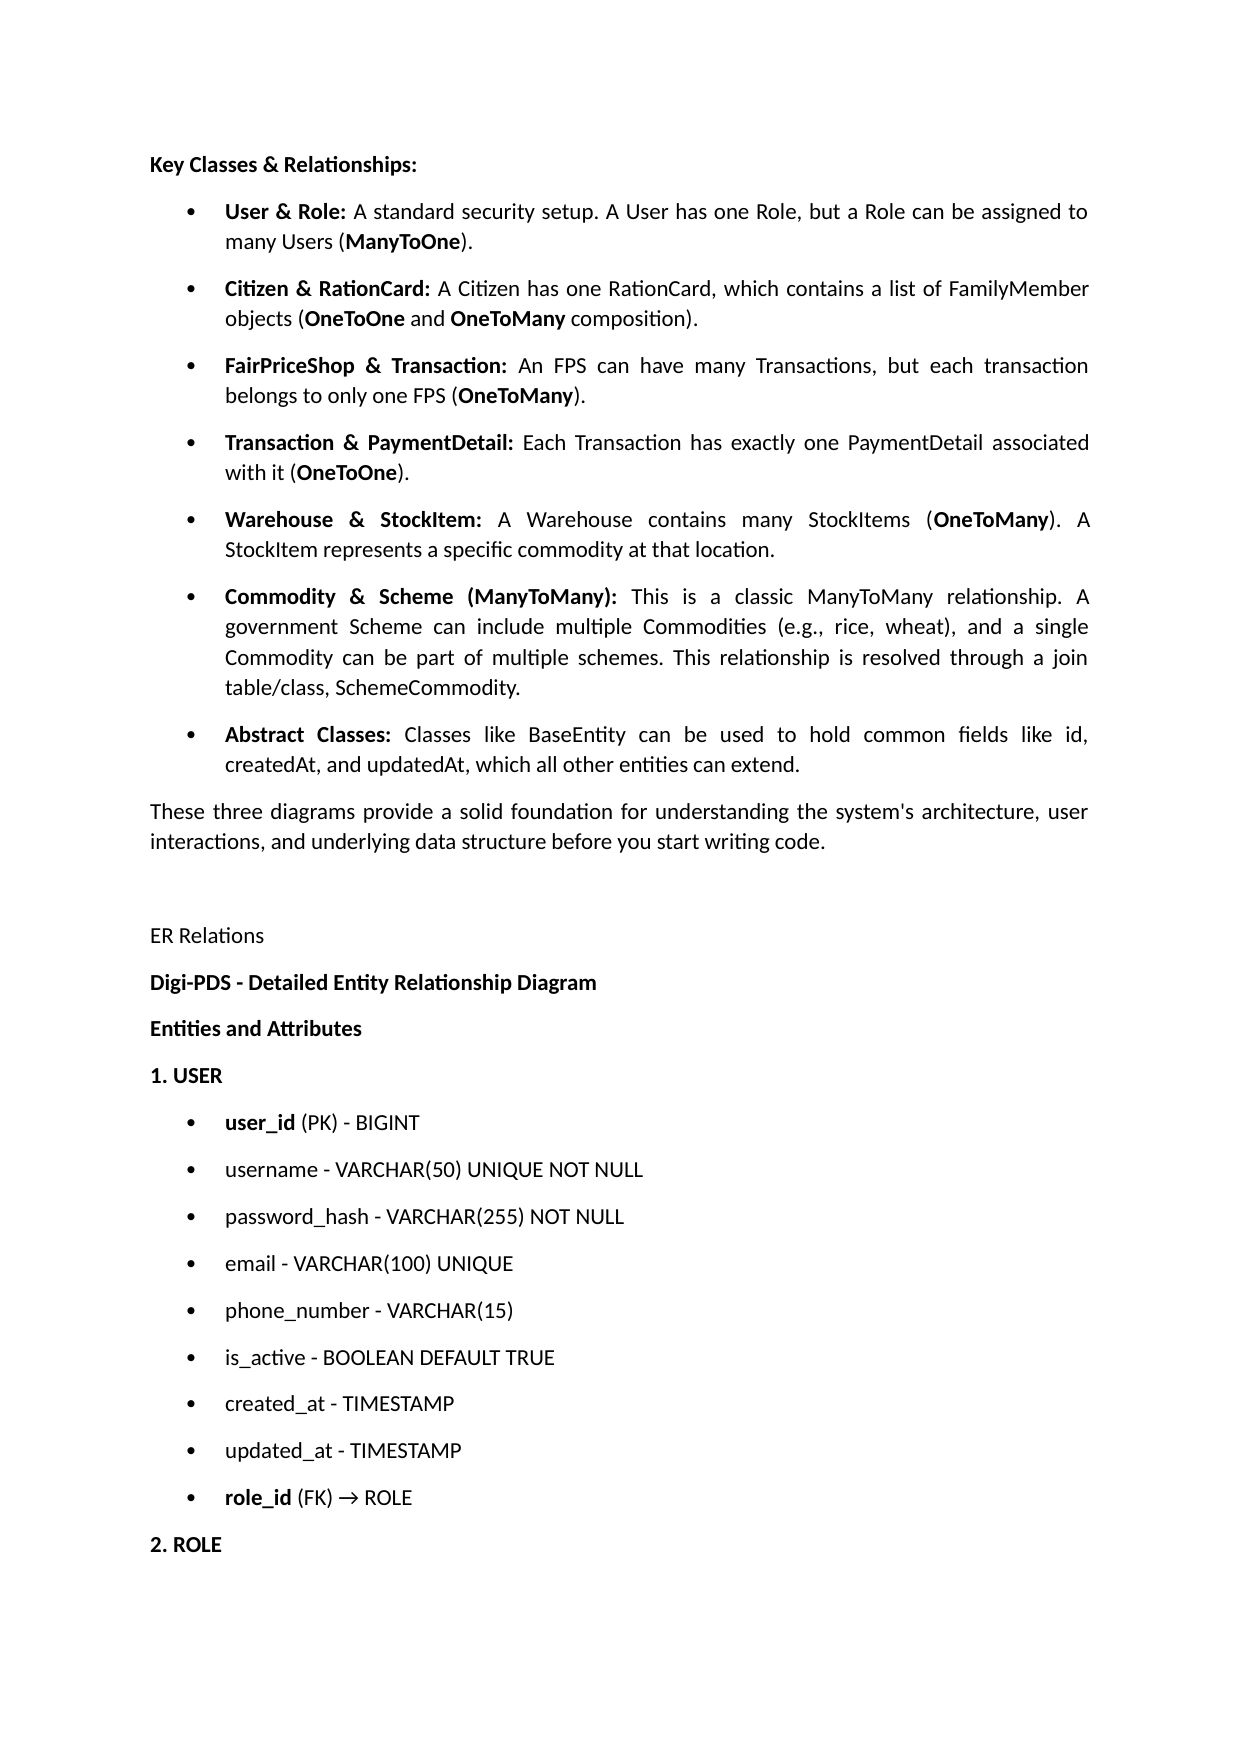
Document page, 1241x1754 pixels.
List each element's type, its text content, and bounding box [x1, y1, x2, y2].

list Citizen & RationCard: A Citizen has one RationCard, which contains a list of FamilyMember objects (OneToOne and OneToMany composition). [187, 274, 1090, 332]
list role_id (FK) → ROLE [187, 1483, 1090, 1511]
list FairPriceShop & Transaction: An FPS can have many Transactions, but each transaction belongs to only one FPS (OneToMany). [187, 351, 1090, 409]
text These three diagrams provide a solid foundation for understanding the system's architecture, user interactions, and underlying data structure before you start writing code. [150, 797, 1090, 855]
text ER Relations [150, 921, 1090, 949]
list Transaction & PaymentDetail: Each Transaction has exactly one PaymentDetail associated with it (OneToOne). [187, 428, 1090, 486]
list Warehouse & StockItem: A Warehouse contains many StockItems (OneToMany). A StockItem represents a specific commodity at that location. [187, 505, 1090, 563]
list is_active - BOOLEAN DEFAULT TRUE [187, 1343, 1090, 1371]
list phone_number - VARCHAR(15) [187, 1296, 1090, 1324]
list username - VARCHAR(50) UNIQUE NOT NULL [187, 1155, 1090, 1183]
list created_at - TIMESTAMP [187, 1389, 1090, 1418]
list password_hash - VARCHAR(255) NOT NULL [187, 1202, 1090, 1230]
list User & Role: A standard security setup. A User has one Role, but a Role can be assigned to many Users (ManyToOne). [187, 197, 1090, 255]
text Key Classes & Relationships: [150, 150, 1090, 178]
list Commodity & Scheme (ManyToMany): This is a classic ManyToMany relationship. A government Scheme can include multiple Commodities (e.g., rice, wheat), and a single Commodity can be part of multiple schemes. This relationship is resolved through a join table/class, SchemeCommodity. [187, 582, 1090, 701]
text 2. ROLE [150, 1530, 1090, 1558]
list updated_at - TIMESTAMP [187, 1436, 1090, 1464]
list user_id (PK) - BIGINT [187, 1108, 1090, 1136]
text Entities and Attributes [150, 1014, 1090, 1043]
text 1. USER [150, 1061, 1090, 1089]
list email - VARCHAR(100) UNIQUE [187, 1249, 1090, 1277]
text Digi-PDS - Detailed Entity Relationship Diagram [150, 968, 1090, 996]
list Abstract Classes: Classes like BaseEntity can be used to hold common fields like id, createdAt, and updatedAt, which all other entities can extend. [187, 720, 1090, 778]
